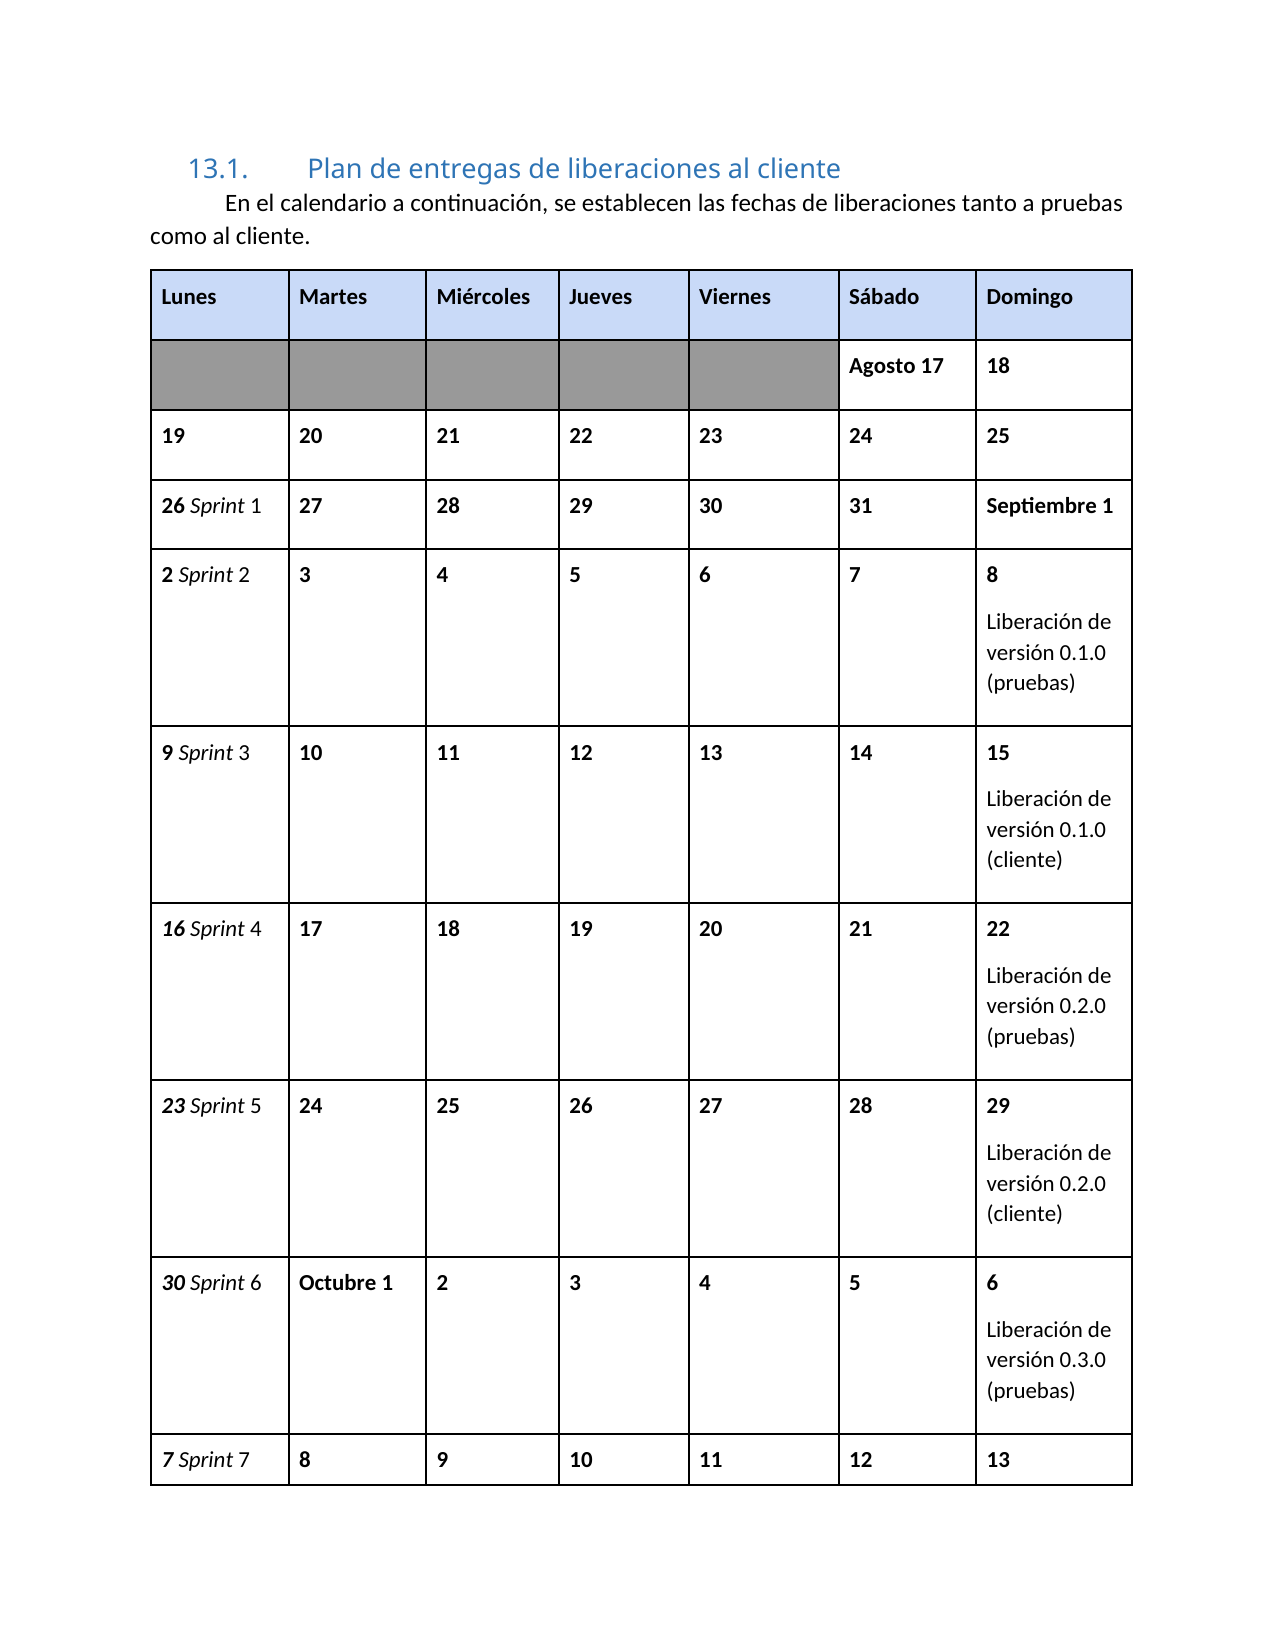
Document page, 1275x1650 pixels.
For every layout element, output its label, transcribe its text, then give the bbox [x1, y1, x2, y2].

table_cell 14 [840, 727, 975, 902]
table_cell 10 [560, 1435, 688, 1484]
table_cell 29 Liberación de versión 0.2.0 (cliente) [977, 1081, 1131, 1256]
table_cell 20 [690, 904, 838, 1079]
table_cell 25 [427, 1081, 558, 1256]
table_cell [152, 341, 288, 409]
table_cell 16 Sprint 4 [152, 904, 288, 1079]
table_cell 13 Liberación de versión 0.3.0 (cliente) [977, 1435, 1131, 1484]
table_cell 19 [152, 411, 288, 478]
table_cell 28 [427, 481, 558, 548]
table_header Miércoles [427, 271, 558, 339]
text En el calendario a continuación, se establecen las fechas de liberaciones tanto a pruebas como al cliente. [150, 187, 1125, 250]
table_cell 7 Sprint 7 [152, 1435, 288, 1484]
table_cell 31 [840, 481, 975, 548]
table_header Martes [290, 271, 425, 339]
table_cell 18 [977, 341, 1131, 409]
table_cell [427, 341, 558, 409]
table_cell Agosto 17 [840, 341, 975, 409]
table_cell 9 [427, 1435, 558, 1484]
table_cell 20 [290, 411, 425, 478]
table_header Lunes [152, 271, 288, 339]
table_cell 5 [840, 1258, 975, 1433]
table_cell 5 [560, 550, 688, 725]
table_cell 29 [560, 481, 688, 548]
table_header Domingo [977, 271, 1131, 339]
table_cell 30 [690, 481, 838, 548]
table_cell 30 Sprint 6 [152, 1258, 288, 1433]
subtitle Plan de entregas de liberaciones al cliente [187, 150, 1125, 187]
table_cell 19 [560, 904, 688, 1079]
table_cell 26 [560, 1081, 688, 1256]
table_cell 9 Sprint 3 [152, 727, 288, 902]
table_cell 22 [560, 411, 688, 478]
table_cell 6 Liberación de versión 0.3.0 (pruebas) [977, 1258, 1131, 1433]
table_cell Octubre 1 [290, 1258, 425, 1433]
table_cell 4 [690, 1258, 838, 1433]
table_cell 12 [560, 727, 688, 902]
table_cell 17 [290, 904, 425, 1079]
table_cell 6 [690, 550, 838, 725]
table_cell 22 Liberación de versión 0.2.0 (pruebas) [977, 904, 1131, 1079]
table_cell 7 [840, 550, 975, 725]
table_header Jueves [560, 271, 688, 339]
table_cell [560, 341, 688, 409]
table_cell 24 [840, 411, 975, 478]
table_cell 24 [290, 1081, 425, 1256]
table_cell [690, 341, 838, 409]
table_cell 15 Liberación de versión 0.1.0 (cliente) [977, 727, 1131, 902]
table_cell 27 [690, 1081, 838, 1256]
table_cell 2 Sprint 2 [152, 550, 288, 725]
table_cell 3 [290, 550, 425, 725]
table_cell 8 [290, 1435, 425, 1484]
table_cell 23 [690, 411, 838, 478]
table_cell 3 [560, 1258, 688, 1433]
table_cell 21 [840, 904, 975, 1079]
table_header Viernes [690, 271, 838, 339]
table_cell 11 [690, 1435, 838, 1484]
table_cell 21 [427, 411, 558, 478]
table_cell 26 Sprint 1 [152, 481, 288, 548]
table_cell 8 Liberación de versión 0.1.0 (pruebas) [977, 550, 1131, 725]
table_cell 28 [840, 1081, 975, 1256]
table_cell 23 Sprint 5 [152, 1081, 288, 1256]
table_cell 13 [690, 727, 838, 902]
table_cell 12 [840, 1435, 975, 1484]
table_cell [290, 341, 425, 409]
table_cell 10 [290, 727, 425, 902]
table_cell 27 [290, 481, 425, 548]
table_cell 18 [427, 904, 558, 1079]
table_cell 2 [427, 1258, 558, 1433]
table_cell 11 [427, 727, 558, 902]
table_cell Septiembre 1 [977, 481, 1131, 548]
table_header Sábado [840, 271, 975, 339]
table_cell 4 [427, 550, 558, 725]
table_cell 25 [977, 411, 1131, 478]
